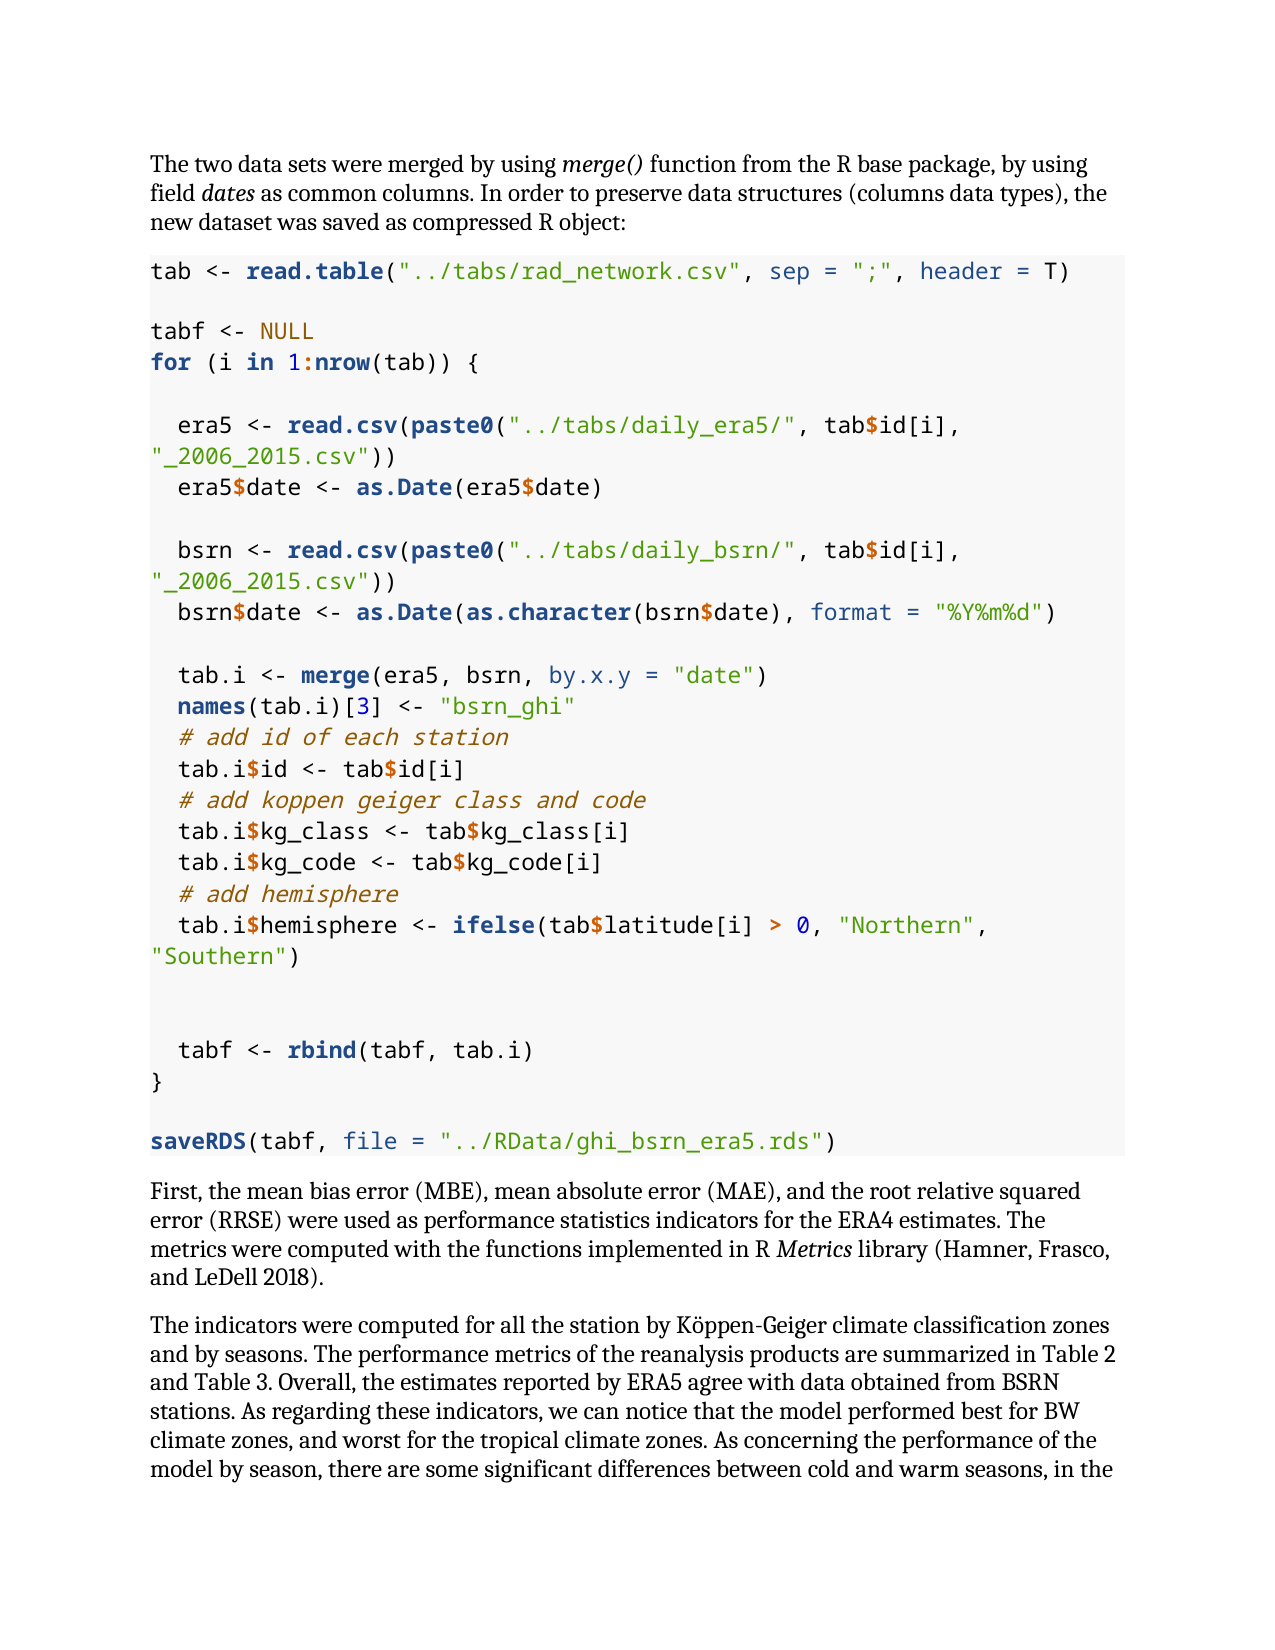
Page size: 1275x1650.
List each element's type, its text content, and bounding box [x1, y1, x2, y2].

text The two data sets were merged by using merge() function from the R base package, by using field dates as common columns. In order to preserve data structures (columns data types), the new dataset was saved as compressed R object: [150, 150, 1125, 236]
text First, the mean bias error (MBE), mean absolute error (MAE), and the root relative squared error (RRSE) were used as performance statistics indicators for the ERA4 estimates. The metrics were computed with the functions implemented in R Metrics library (Hamner, Frasco, and LeDell 2018). [150, 1177, 1125, 1292]
